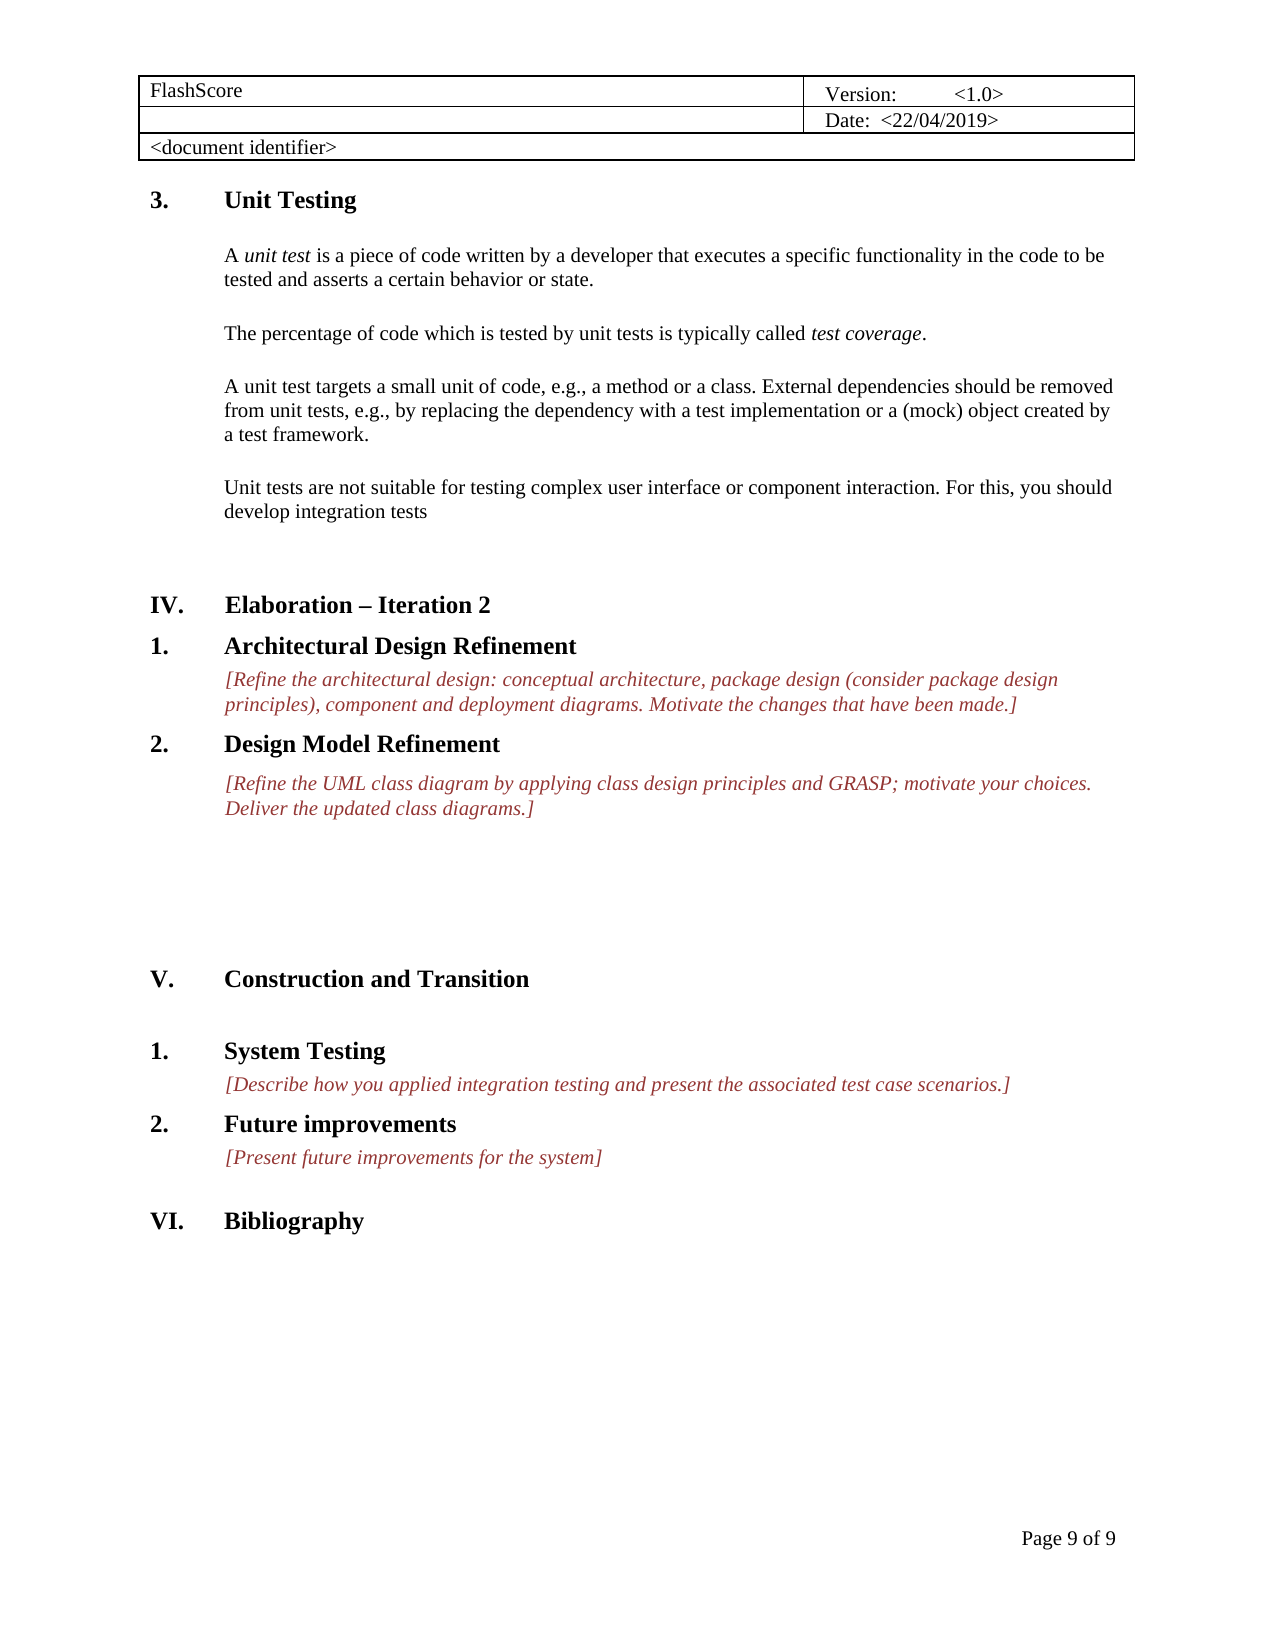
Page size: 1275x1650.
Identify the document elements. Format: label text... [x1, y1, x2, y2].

subtitle [Refine the UML class diagram by applying class design principles and GRASP; motivate your choices. Deliver the updated class diagrams.] [225, 770, 1125, 820]
subtitle Construction and Transition [150, 964, 1125, 992]
subtitle Design Model Refinement [150, 729, 1125, 757]
subtitle Bibliography [150, 1206, 1125, 1235]
subtitle Unit Testing [150, 185, 1125, 214]
text [Refine the architectural design: conceptual architecture, package design (consider package design principles), component and deployment diagrams. Motivate the changes that have been made.] [225, 666, 1125, 716]
subtitle System Testing [150, 1036, 1125, 1065]
text [Present future improvements for the system] [150, 1144, 1125, 1169]
text [Describe how you applied integration testing and present the associated test case scenarios.] [150, 1071, 1125, 1096]
subtitle Elaboration – Iteration 2 [150, 590, 1125, 619]
text A unit test targets a small unit of code, e.g., a method or a class. External dependencies should be removed from unit tests, e.g., by replacing the dependency with a test implementation or a (mock) object created by a test framework. [224, 374, 1125, 446]
subtitle Architectural Design Refinement [150, 631, 1125, 660]
subtitle Future improvements [150, 1109, 1125, 1137]
text The percentage of code which is tested by unit tests is typically called test coverage. [224, 321, 1125, 345]
text Unit tests are not suitable for testing complex user interface or component interaction. For this, you should develop integration tests [224, 475, 1125, 523]
text A unit test is a piece of code written by a developer that executes a specific functionality in the code to be tested and asserts a certain behavior or state. [224, 243, 1125, 291]
